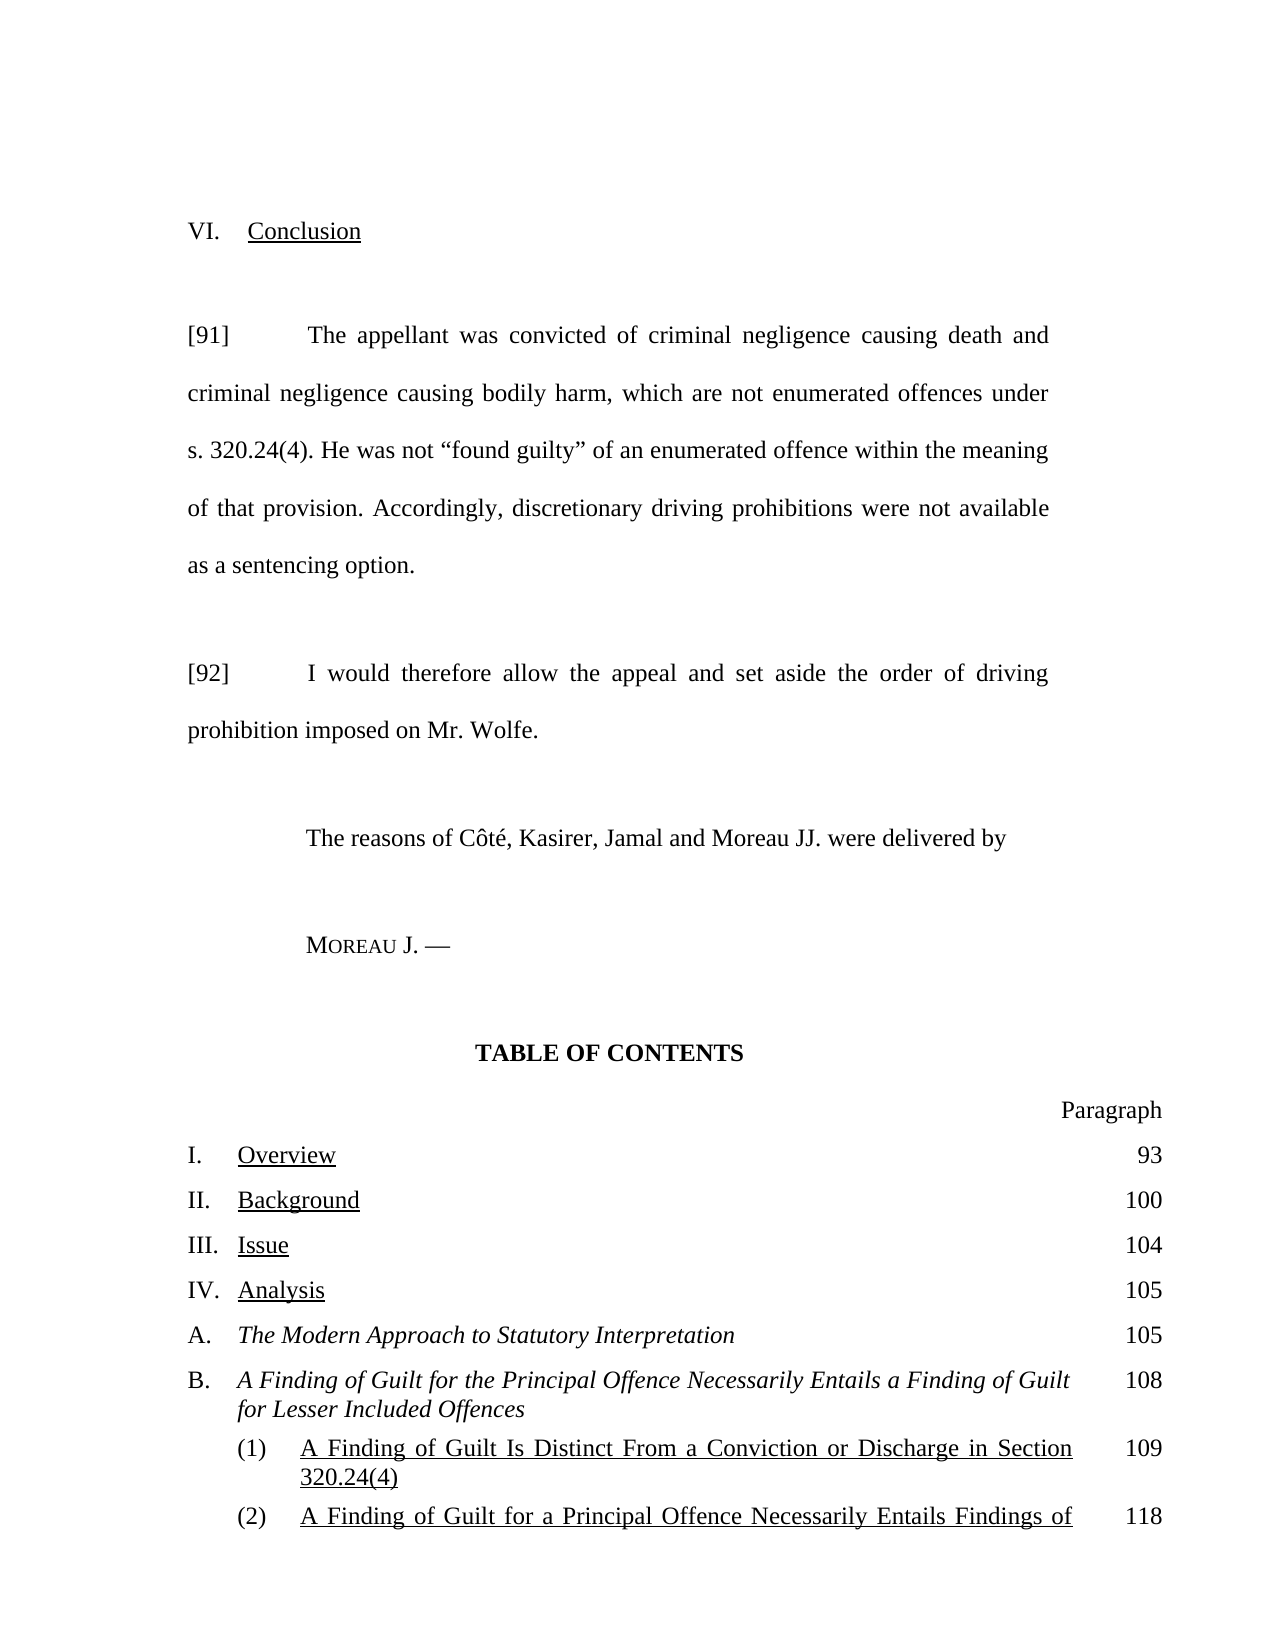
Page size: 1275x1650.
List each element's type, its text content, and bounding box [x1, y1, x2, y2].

table_cell 104 [1073, 1230, 1162, 1275]
table_cell III. Issue [188, 1230, 1073, 1275]
title Conclusion [187, 216, 1050, 245]
table_cell II. Background [188, 1185, 1073, 1230]
table_cell Paragraph [188, 1095, 1162, 1140]
table_cell 108 [1073, 1365, 1162, 1433]
text The reasons of Côté, Kasirer, Jamal and Moreau JJ. were delivered by [187, 823, 1050, 851]
table_cell 105 [1073, 1320, 1162, 1365]
list I would therefore allow the appeal and set aside the order of driving prohibition imposed on Mr. Wolfe. [187, 658, 1050, 744]
table_cell 105 [1073, 1275, 1162, 1320]
table_cell B. A Finding of Guilt for the Principal Offence Necessarily Entails a Finding of Guilt for Lesser Included Offences [188, 1365, 1073, 1433]
table_header TABLE OF CONTENTS [188, 1038, 1162, 1095]
table_cell IV. Analysis [188, 1275, 1073, 1320]
table_cell I. Overview [188, 1140, 1073, 1185]
list The appellant was convicted of criminal negligence causing death and criminal negligence causing bodily harm, which are not enumerated offences under s. 320.24(4). He was not “found guilty” of an enumerated offence within the meaning of that provision. Accordingly, discretionary driving prohibitions were not available as a sentencing option. [187, 320, 1050, 579]
text Moreau J. — [187, 930, 1050, 959]
table_cell 118 [1073, 1501, 1162, 1546]
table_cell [188, 1501, 1073, 1546]
table_cell A. The Modern Approach to Statutory Interpretation [188, 1320, 1073, 1365]
table_cell 100 [1073, 1185, 1162, 1230]
table_cell 93 [1073, 1140, 1162, 1185]
table_cell 109 [1073, 1433, 1162, 1501]
table_cell (1) A Finding of Guilt Is Distinct From a Conviction or Discharge in Section 320.24(4) [188, 1433, 1073, 1501]
